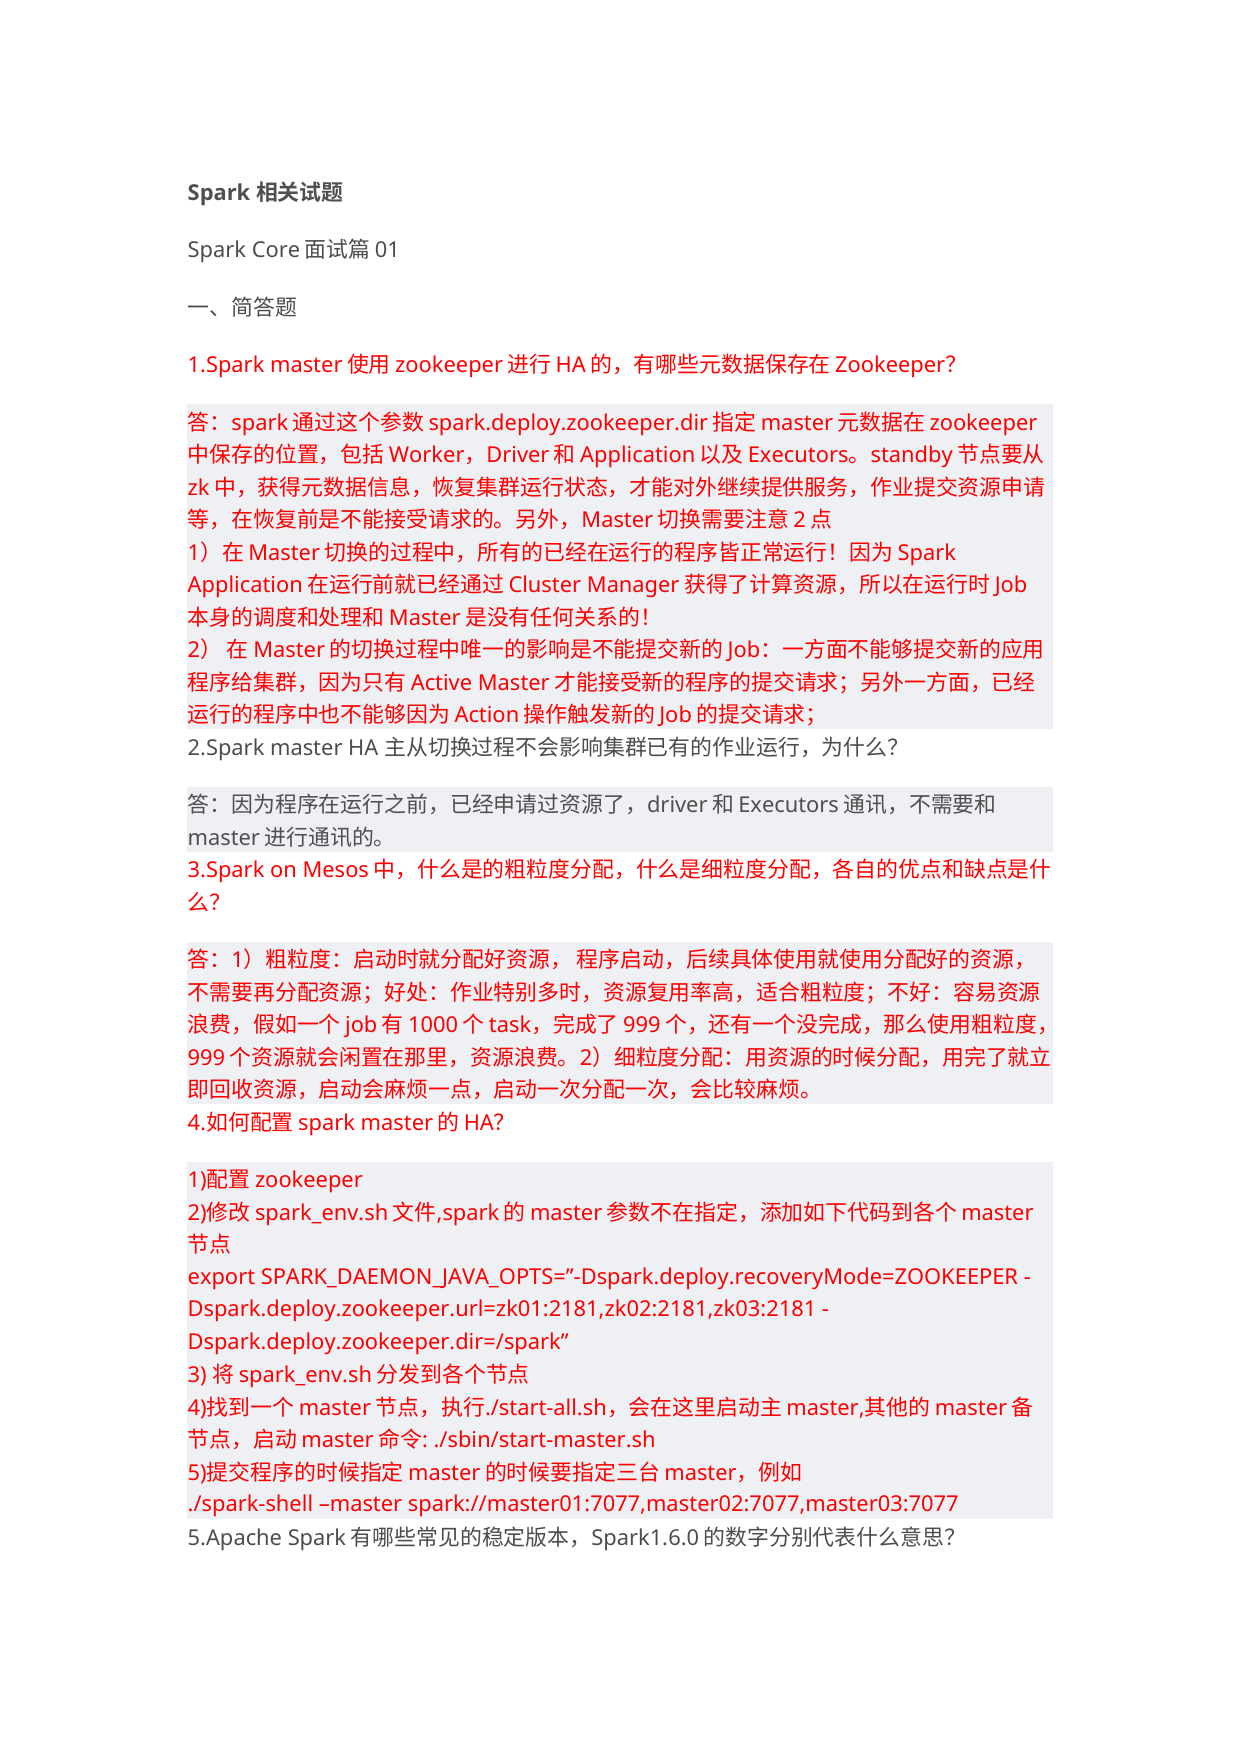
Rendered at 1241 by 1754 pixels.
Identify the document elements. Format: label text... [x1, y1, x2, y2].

text 4.如何配置spark master的HA？ [187, 1104, 1053, 1137]
text Spark Core面试篇01 [187, 232, 1053, 264]
text 答：1）粗粒度：启动时就分配好资源， 程序启动，后续具体使用就使用分配好的资源，不需要再分配资源；好处：作业特别多时，资源复用率高，适合粗粒度；不好：容易资源浪费，假如一个job有1000个task，完成了999个，还有一个没完成，那么使用粗粒度，999个资源就会闲置在那里，资源浪费。2）细粒度分配：用资源的时候分配，用完了就立即回收资源，启动会麻烦一点，启动一次分配一次，会比较麻烦。 [187, 942, 1053, 1104]
text 答：spark通过这个参数spark.deploy.zookeeper.dir指定master元数据在zookeeper中保存的位置，包括Worker，Driver和Application以及Executors。standby节点要从zk中，获得元数据信息，恢复集群运行状态，才能对外继续提供服务，作业提交资源申请等，在恢复前是不能接受请求的。另外，Master切换需要注意2点 1）在Master切换的过程中，所有的已经在运行的程序皆正常运行！因为Spark Application在运行前就已经通过Cluster Manager获得了计算资源，所以在运行时Job本身的调度和处理和Master是没有任何关系的！ 2） 在Master的切换过程中唯一的影响是不能提交新的Job：一方面不能够提交新的应用程序给集群，因为只有Active Master才能接受新的程序的提交请求；另外一方面，已经运行的程序中也不能够因为Action操作触发新的Job的提交请求； [187, 404, 1053, 729]
text 2.Spark master HA 主从切换过程不会影响集群已有的作业运行，为什么？ [187, 729, 1053, 762]
text 5.Apache Spark有哪些常见的稳定版本，Spark1.6.0的数字分别代表什么意思？ [187, 1519, 1053, 1552]
text 一、简答题 [187, 289, 1053, 322]
text 1)配置zookeeper 2)修改spark_env.sh文件,spark的master参数不在指定，添加如下代码到各个master节点 export SPARK_DAEMON_JAVA_OPTS=”-Dspark.deploy.recoveryMode=ZOOKEEPER -Dspark.deploy.zookeeper.url=zk01:2181,zk02:2181,zk03:2181 -Dspark.deploy.zookeeper.dir=/spark” 3) 将spark_env.sh分发到各个节点 4)找到一个master节点，执行./start-all.sh，会在这里启动主master,其他的master备节点，启动master命令: ./sbin/start-master.sh 5)提交程序的时候指定master的时候要指定三台master，例如 ./spark-shell –master spark://master01:7077,master02:7077,master03:7077 [187, 1162, 1053, 1519]
text 1.Spark master使用zookeeper进行HA的，有哪些元数据保存在Zookeeper？ [187, 347, 1053, 379]
text Spark 相关试题 [187, 174, 1053, 207]
text 3.Spark on Mesos中，什么是的粗粒度分配，什么是细粒度分配，各自的优点和缺点是什么？ [187, 852, 1053, 917]
text 答：因为程序在运行之前，已经申请过资源了，driver和Executors通讯，不需要和master进行通讯的。 [187, 787, 1053, 852]
